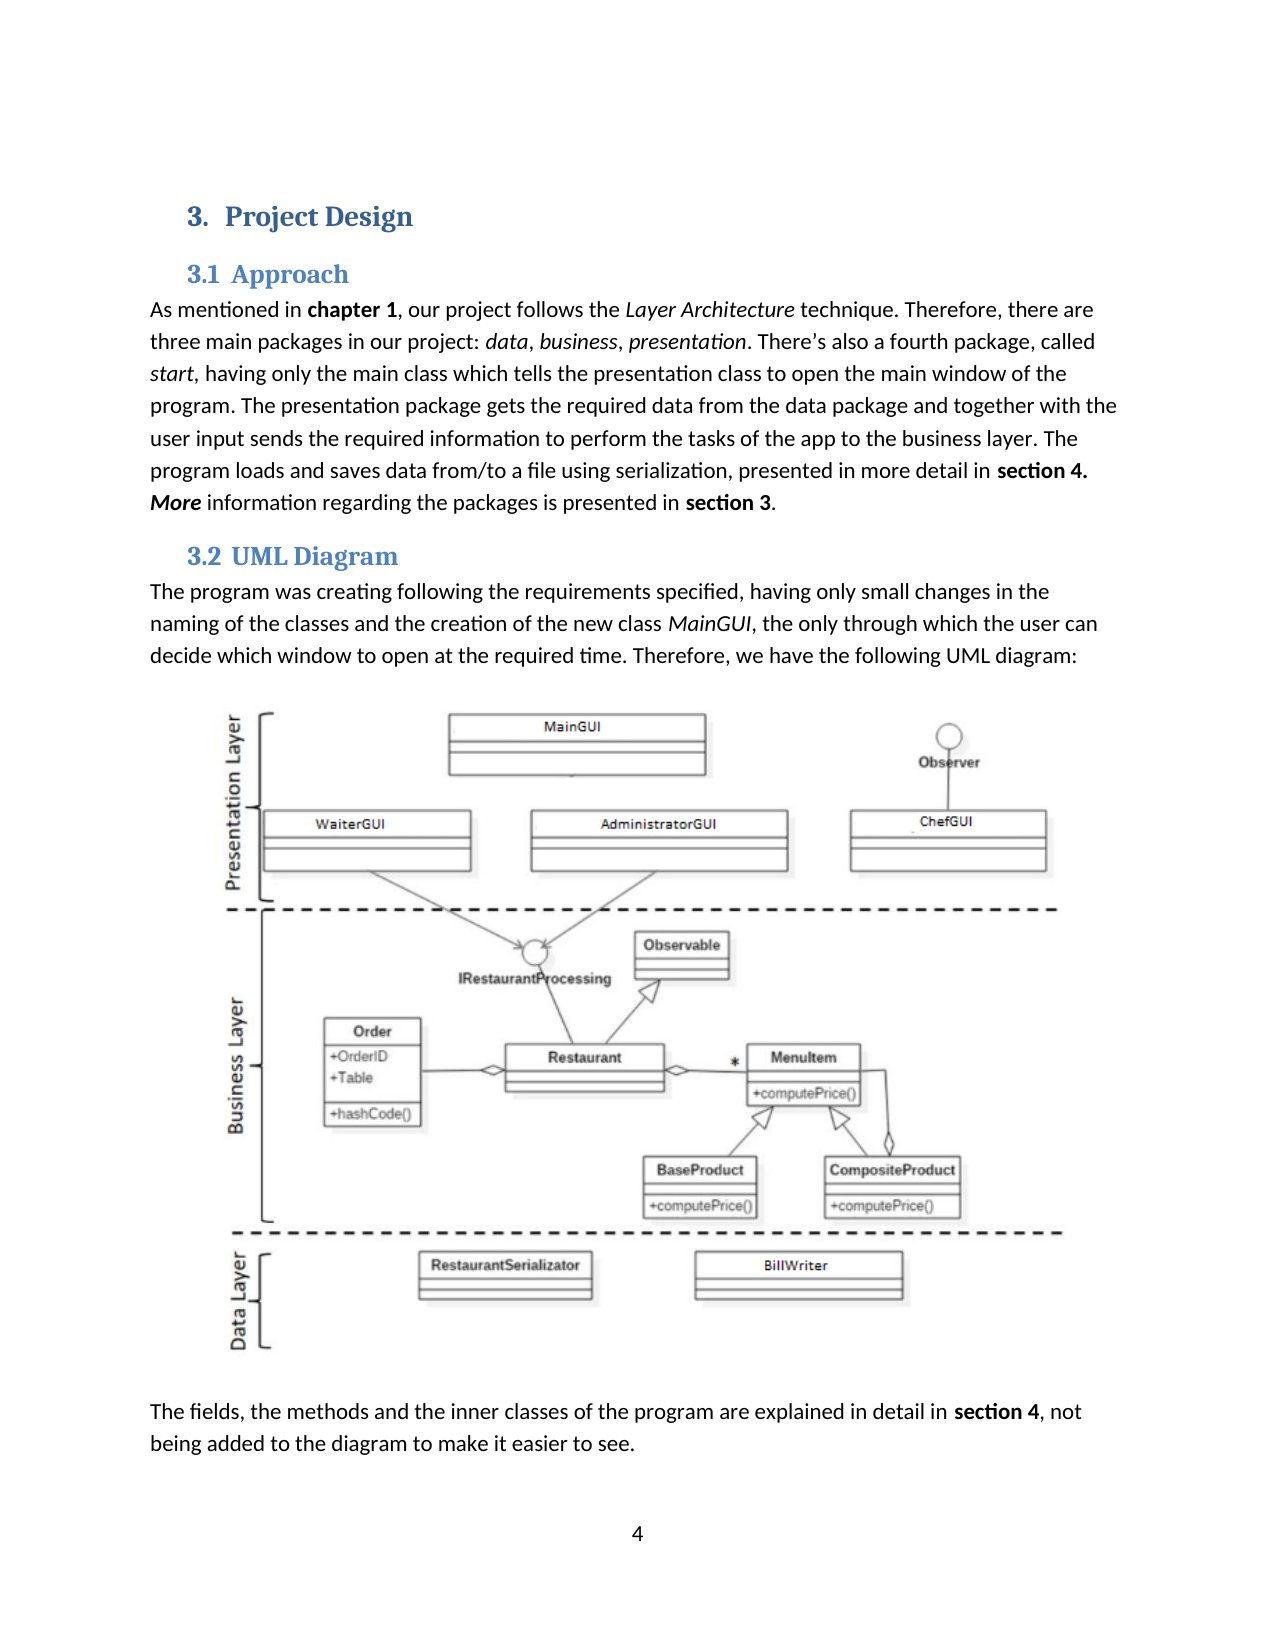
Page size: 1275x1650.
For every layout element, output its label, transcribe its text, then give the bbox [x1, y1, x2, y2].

text As mentioned in chapter 1, our project follows the Layer Architecture technique. Therefore, there are three main packages in our project: data, business, presentation. There’s also a fourth package, called start, having only the main class which tells the presentation class to open the main window of the program. The presentation package gets the required data from the data package and together with the user input sends the required information to perform the tasks of the app to the business layer. The program loads and saves data from/to a file using serialization, presented in more detail in section 4. More information regarding the packages is presented in section 3. [150, 295, 1125, 516]
text The fields, the methods and the inner classes of the program are explained in detail in section 4, not being added to the diagram to make it easier to see. [150, 1397, 1125, 1457]
text The program was creating following the requirements specified, having only small changes in the naming of the classes and the creation of the new class MainGUI, the only through which the user can decide which window to open at the required time. Therefore, we have the following UML diagram: [150, 577, 1125, 669]
subtitle Approach [187, 259, 1125, 291]
picture [150, 694, 1125, 1372]
subtitle Project Design [187, 200, 1125, 233]
subtitle UML Diagram [187, 541, 1125, 572]
